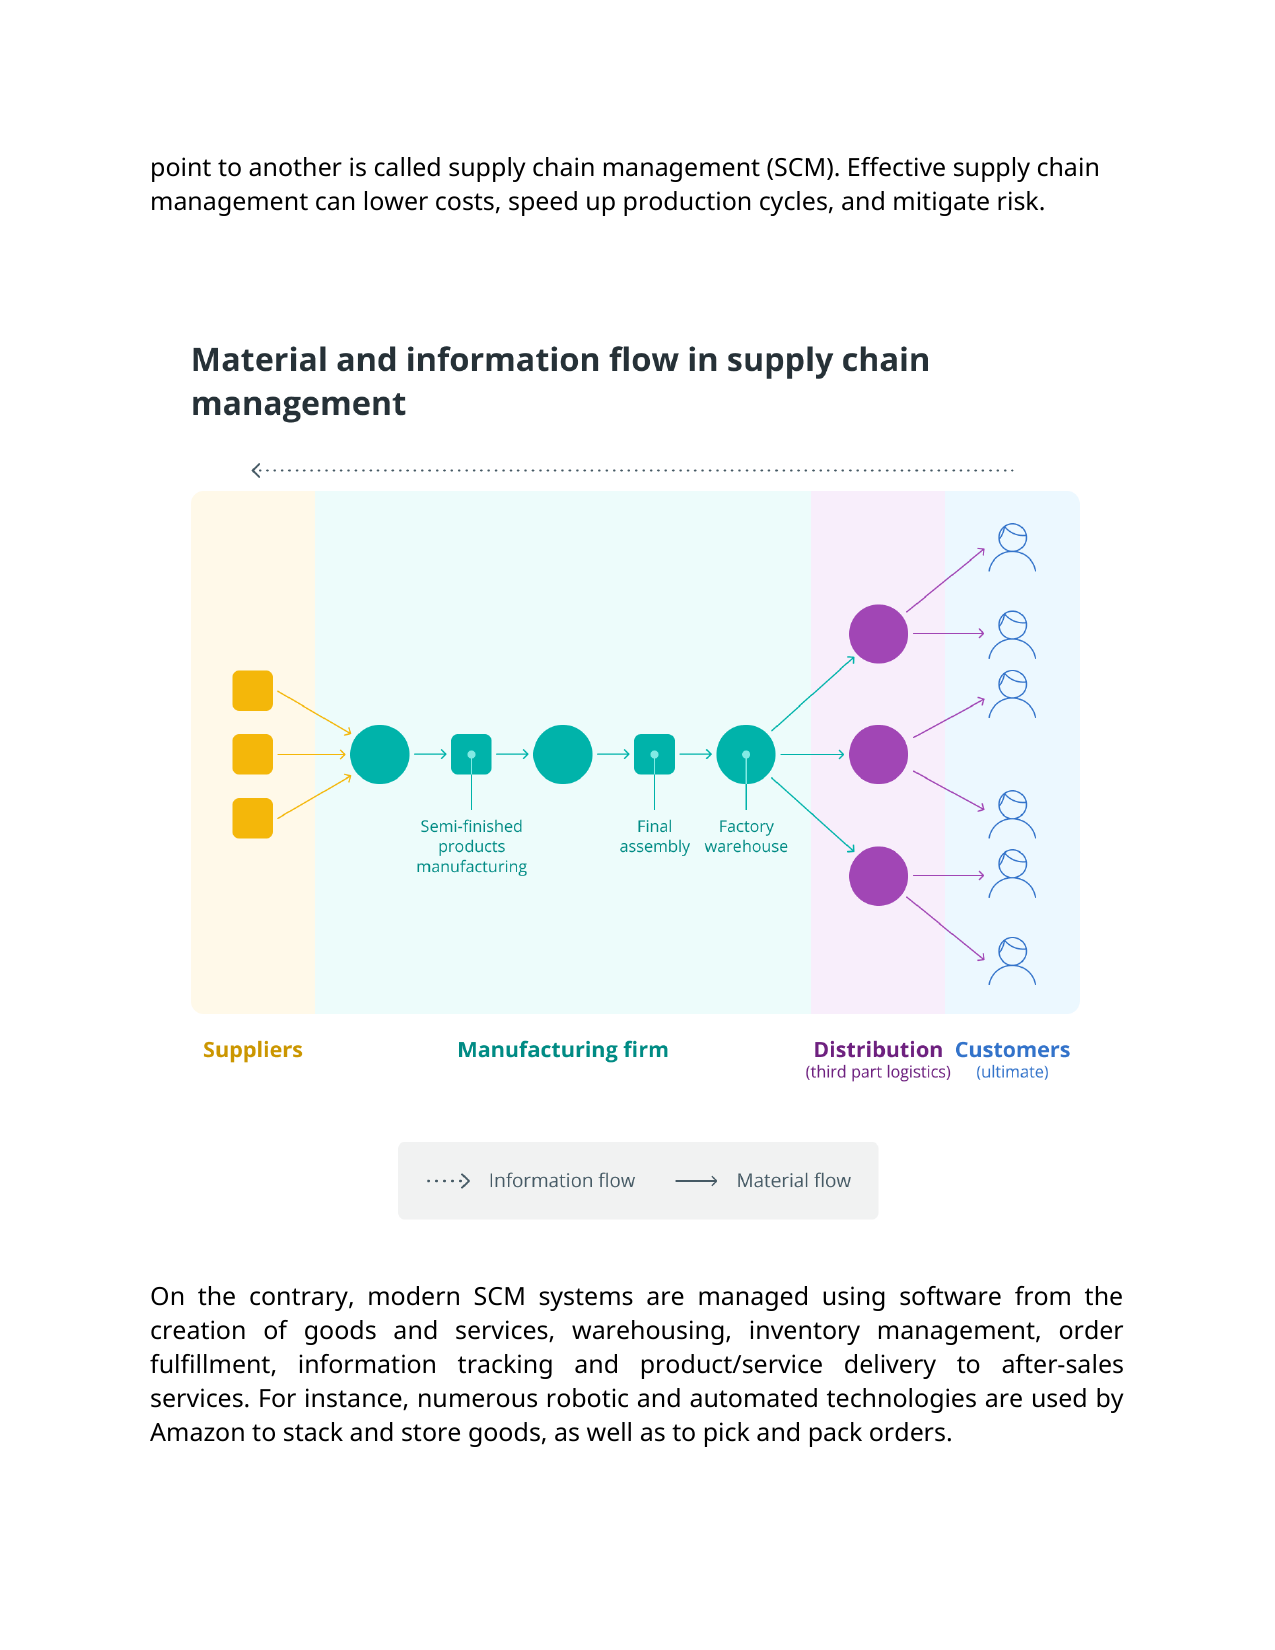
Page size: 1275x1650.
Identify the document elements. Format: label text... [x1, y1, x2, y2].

text On the contrary, modern SCM systems are managed using software from the creation of goods and services, warehousing, inventory management, order fulfillment, information tracking and product/service delivery to after-sales services. For instance, numerous robotic and automated technologies are used by Amazon to stack and store goods, as well as to pick and pack orders. [150, 1278, 1125, 1448]
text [150, 150, 1125, 218]
picture [150, 304, 1125, 1255]
